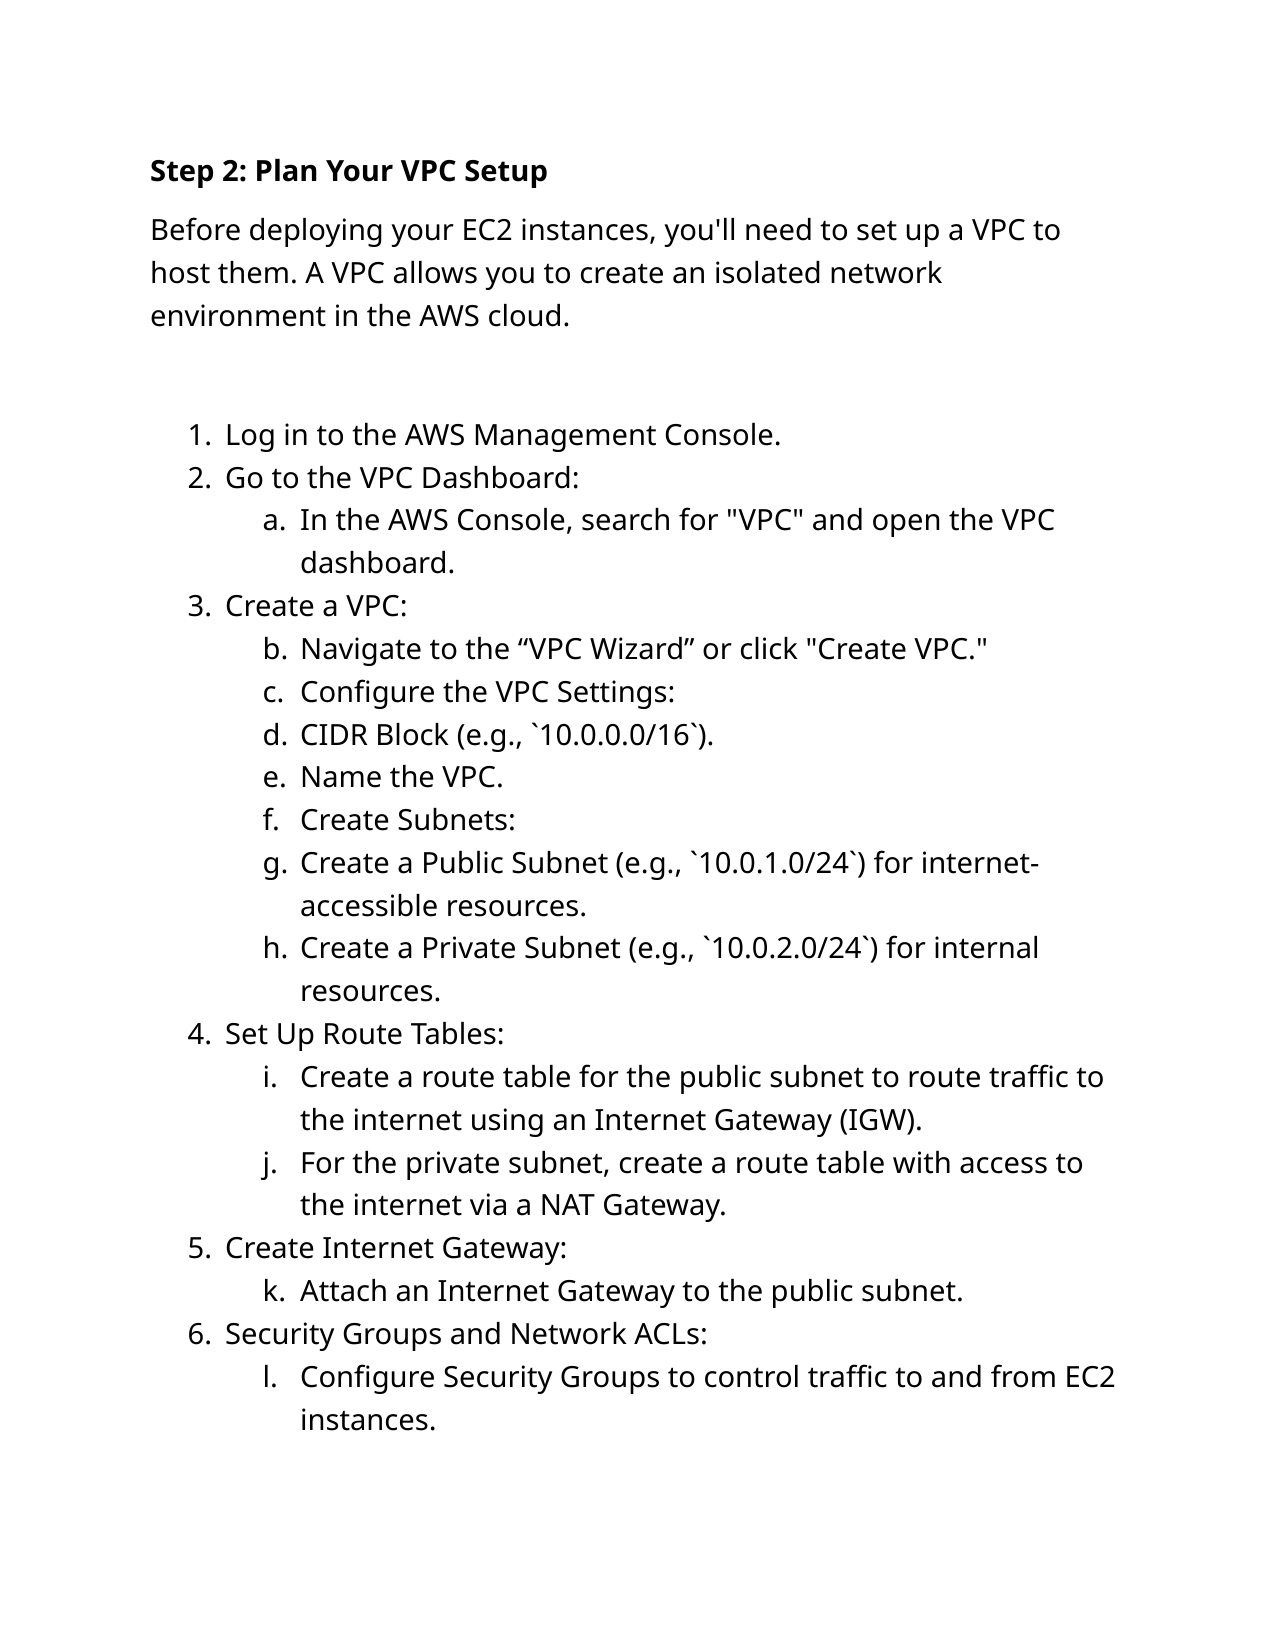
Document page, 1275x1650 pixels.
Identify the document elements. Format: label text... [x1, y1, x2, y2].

text Before deploying your EC2 instances, you'll need to set up a VPC to host them. A VPC allows you to create an isolated network environment in the AWS cloud. [150, 209, 1125, 335]
list Create a route table for the public subnet to route traffic to the internet using an Internet Gateway (IGW). [262, 1056, 1125, 1139]
list Log in to the AWS Management Console. [187, 414, 1125, 454]
list Configure Security Groups to control traffic to and from EC2 instances. [262, 1356, 1125, 1438]
list CIDR Block (e.g., `10.0.0.0/16`). [262, 714, 1125, 753]
list Name the VPC. [262, 757, 1125, 796]
list In the AWS Console, search for "VPC" and open the VPC dashboard. [262, 500, 1125, 582]
list Create Internet Gateway: [187, 1227, 1125, 1267]
list Security Groups and Network ACLs: [187, 1313, 1125, 1353]
list Create a VPC: [187, 585, 1125, 625]
list Configure the VPC Settings: [262, 671, 1125, 711]
list Create Subnets: [262, 799, 1125, 839]
list Create a Private Subnet (e.g., `10.0.2.0/24`) for internal resources. [262, 928, 1125, 1010]
list Set Up Route Tables: [187, 1013, 1125, 1053]
list Navigate to the “VPC Wizard” or click "Create VPC." [262, 628, 1125, 668]
list Go to the VPC Dashboard: [187, 457, 1125, 497]
text Step 2: Plan Your VPC Setup [150, 150, 1125, 190]
list Attach an Internet Gateway to the public subnet. [262, 1270, 1125, 1310]
list Create a Public Subnet (e.g., `10.0.1.0/24`) for internet-accessible resources. [262, 842, 1125, 925]
list For the private subnet, create a route table with access to the internet via a NAT Gateway. [262, 1142, 1125, 1224]
